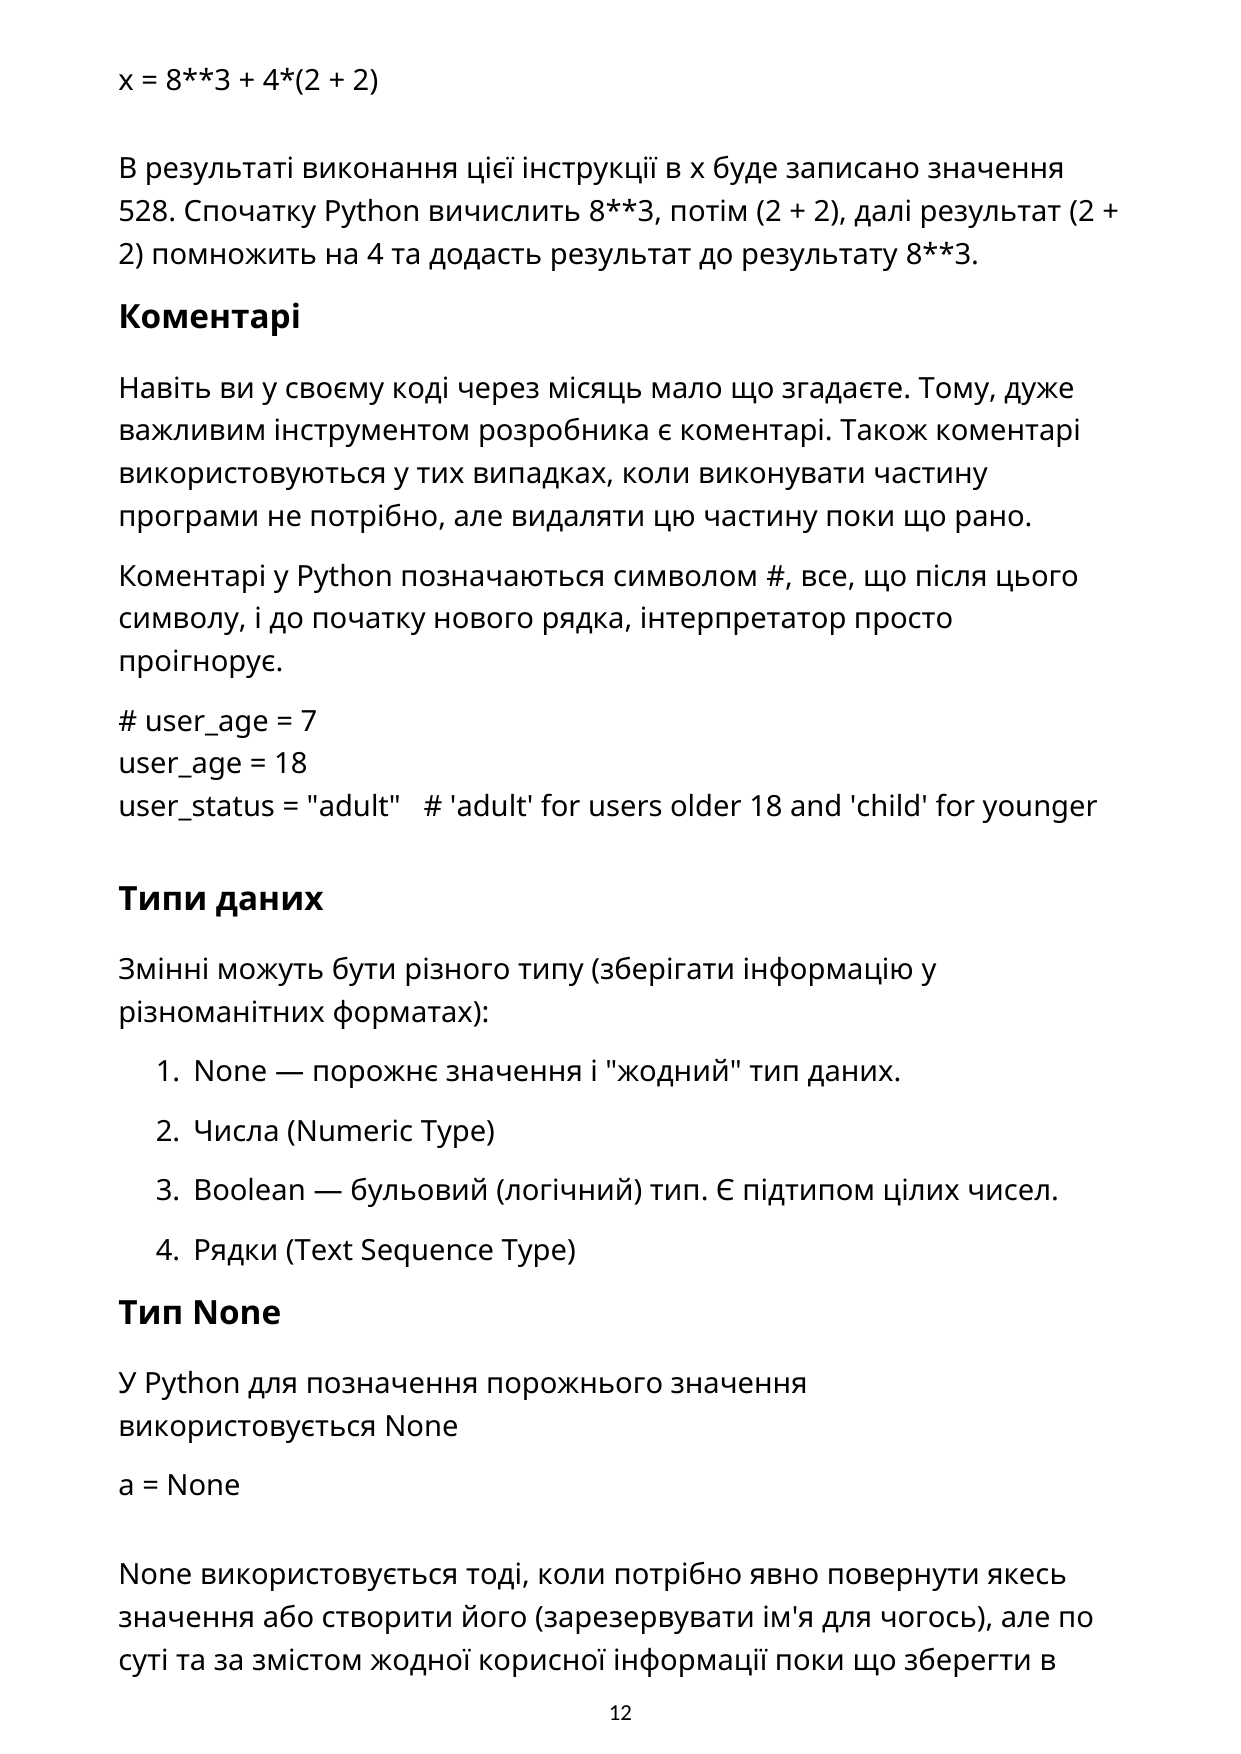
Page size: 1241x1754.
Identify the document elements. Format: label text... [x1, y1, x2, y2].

text В результаті виконання цієї інструкції в x буде записано значення 528. Спочатку Python вичислить 8**3, потім (2 + 2), далі результат (2 + 2) помножить на 4 та додасть результат до результату 8**3. [118, 148, 1122, 273]
text Коментарі у Python позначаються символом #, все, що після цього символу, і до початку нового рядка, інтерпретатор просто проігнорує. [118, 555, 1122, 680]
subtitle Типи даних​ [118, 874, 1122, 920]
list Boolean — бульовий (логічний) тип. Є підтипом цілих чисел. [156, 1169, 1122, 1209]
text У Python для позначення порожнього значення використовується None [118, 1362, 1122, 1445]
text x = 8**3 + 4*(2 + 2) [118, 59, 1122, 129]
subtitle Тип None​ [118, 1288, 1122, 1334]
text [118, 1553, 1122, 1679]
list None — порожнє значення і "жодний" тип даних. [156, 1051, 1122, 1090]
text Змінні можуть бути різного типу (зберігати інформацію у різноманітних форматах): [118, 948, 1122, 1031]
text a = None [118, 1465, 1122, 1534]
subtitle Коментарі​ [118, 293, 1122, 338]
text # user_age = 7 user_age = 18 user_status = "adult" # 'adult' for users older 18 and 'child' for younger [118, 700, 1122, 855]
list Числа (Numeric Type) [156, 1110, 1122, 1150]
list Рядки (Text Sequence Type) [156, 1229, 1122, 1269]
text Навіть ви у своєму коді через місяць мало що згадаєте. Тому, дуже важливим інструментом розробника є коментарі. Також коментарі використовуються у тих випадках, коли виконувати частину програми не потрібно, але видаляти цю частину поки що рано. [118, 367, 1122, 535]
